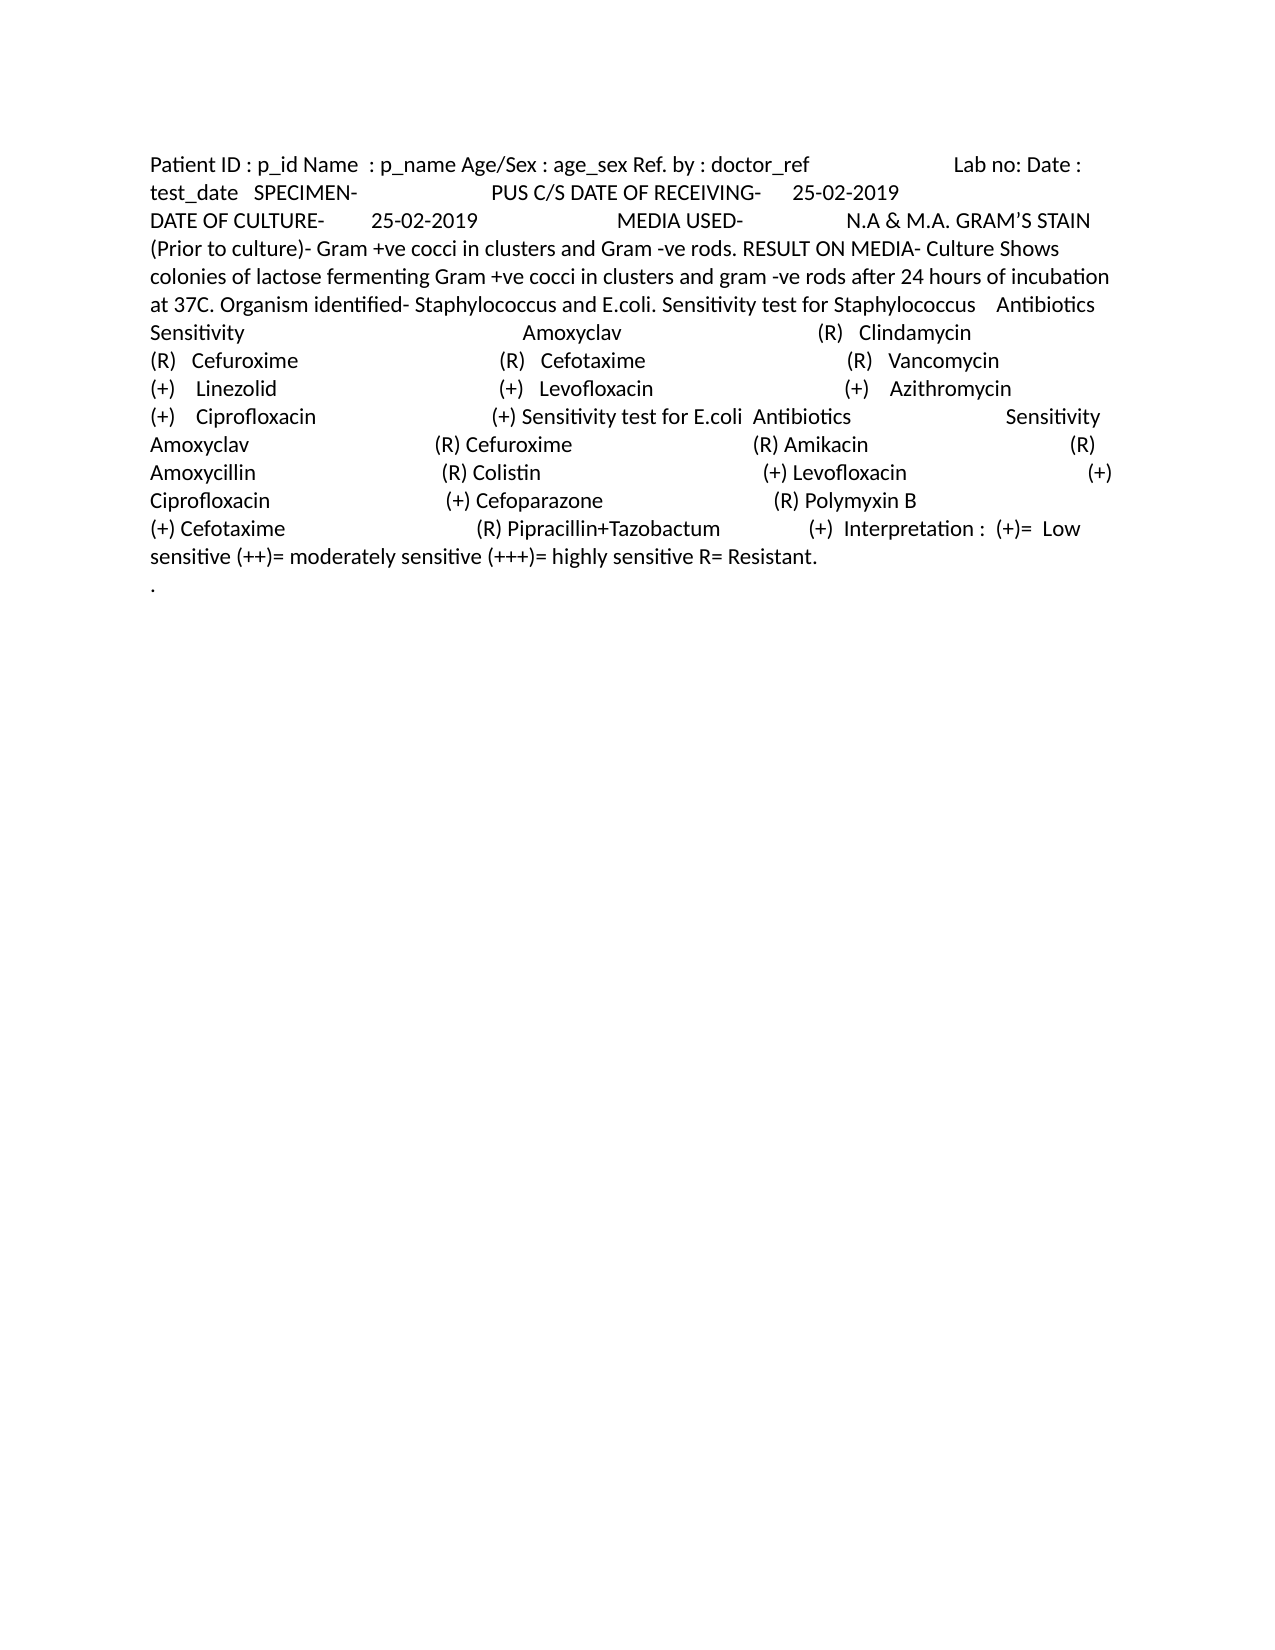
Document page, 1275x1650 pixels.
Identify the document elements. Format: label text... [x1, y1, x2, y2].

text Patient ID : p_id Name : p_name Age/Sex : age_sex Ref. by : doctor_ref Lab no: Date : test_date SPECIMEN- PUS C/S DATE OF RECEIVING- 25-02-2019 DATE OF CULTURE- 25-02-2019 MEDIA USED- N.A & M.A. GRAM’S STAIN (Prior to culture)- Gram +ve cocci in clusters and Gram -ve rods. RESULT ON MEDIA- Culture Shows colonies of lactose fermenting Gram +ve cocci in clusters and gram -ve rods after 24 hours of incubation at 37C. Organism identified- Staphylococcus and E.coli. Sensitivity test for Staphylococcus Antibiotics Sensitivity Amoxyclav (R) Clindamycin (R) Cefuroxime (R) Cefotaxime (R) Vancomycin (+) Linezolid (+) Levofloxacin (+) Azithromycin (+) Ciprofloxacin (+) Sensitivity test for E.coli Antibiotics Sensitivity Amoxyclav (R) Cefuroxime (R) Amikacin (R) Amoxycillin (R) Colistin (+) Levofloxacin (+) Ciprofloxacin (+) Cefoparazone (R) Polymyxin B (+) Cefotaxime (R) Pipracillin+Tazobactum (+) Interpretation : (+)= Low sensitive (++)= moderately sensitive (+++)= highly sensitive R= Resistant. . [150, 150, 1125, 831]
